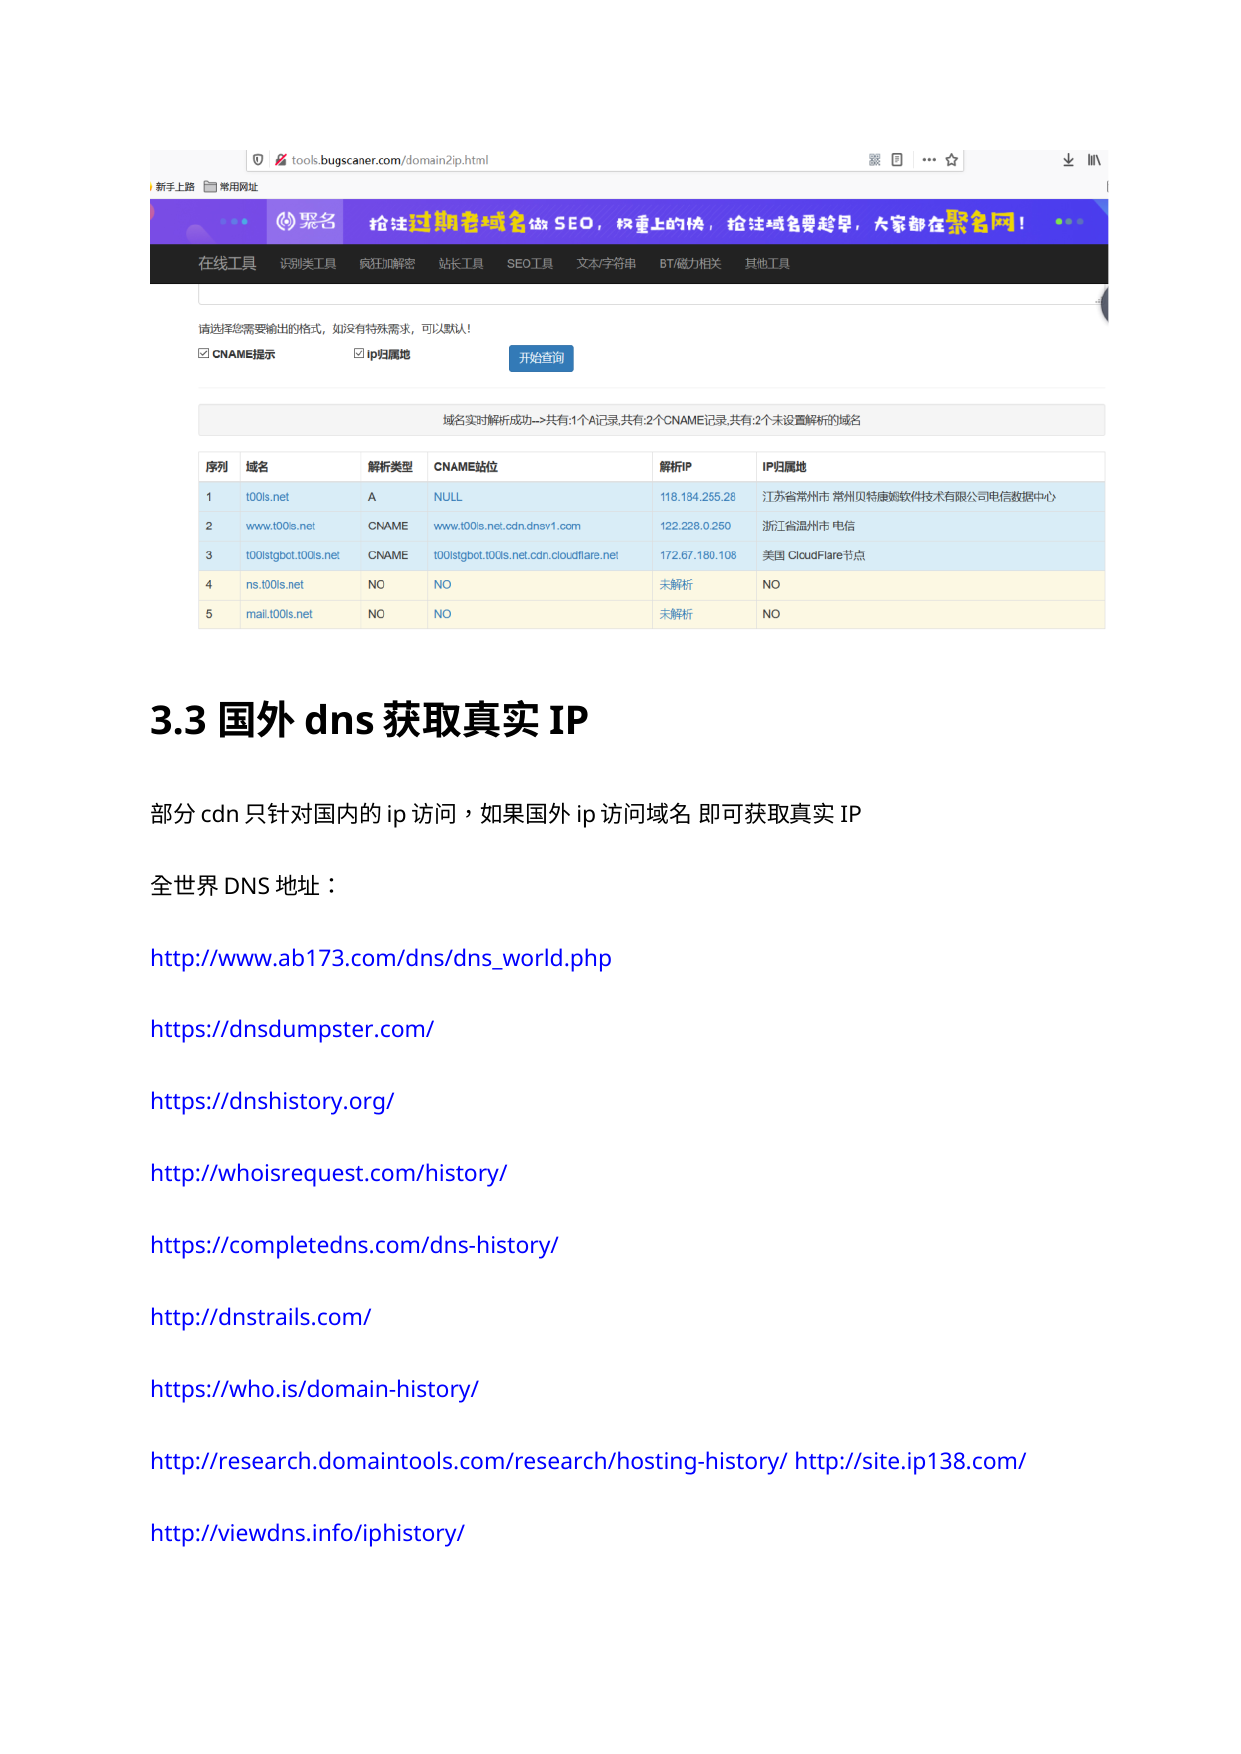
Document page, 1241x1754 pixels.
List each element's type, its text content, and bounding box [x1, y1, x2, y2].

text 部分cdn只针对国内的ip访问，如果国外ip访问域名 即可获取真实IP [150, 798, 1090, 829]
text http://viewdns.info/iphistory/ [150, 1517, 1090, 1548]
text http://www.ab173.com/dns/dns_world.php [150, 942, 1090, 973]
text https://dnsdumpster.com/ [150, 1013, 1090, 1045]
text https://dnshistory.org/ [150, 1085, 1090, 1117]
picture [150, 150, 1109, 652]
text https://who.is/domain-history/ [150, 1373, 1090, 1404]
text 全世界DNS地址： [150, 870, 1090, 901]
text http://whoisrequest.com/history/ [150, 1157, 1090, 1188]
text https://completedns.com/dns-history/ [150, 1229, 1090, 1260]
subtitle 3.3 国外dns获取真实IP [150, 692, 1090, 746]
text http://research.domaintools.com/research/hosting-history/ http://site.ip138.com/ [150, 1445, 1090, 1476]
text http://dnstrails.com/ [150, 1301, 1090, 1332]
